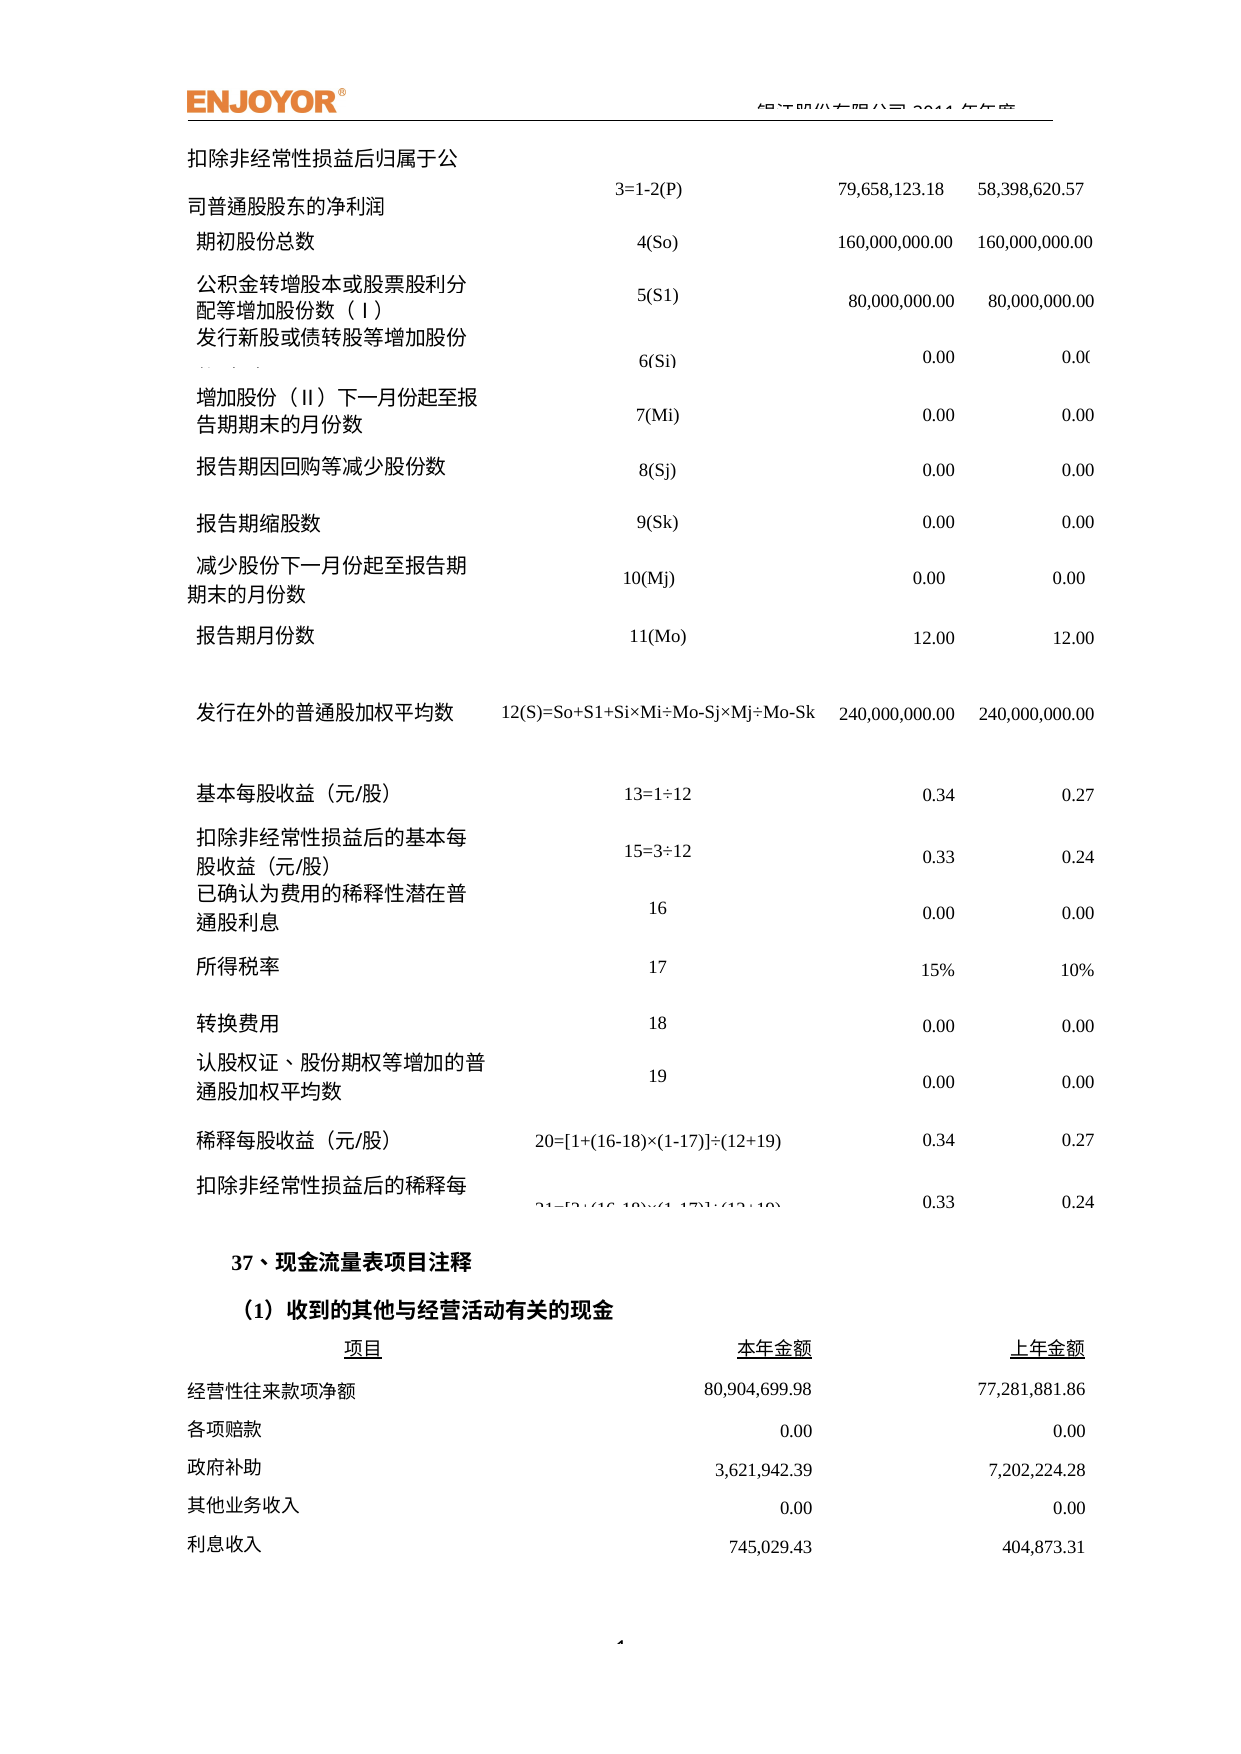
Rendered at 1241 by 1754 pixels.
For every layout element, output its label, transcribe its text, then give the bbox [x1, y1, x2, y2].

text 期末的月份数 10(Mj) 0.00 0.00 [187, 562, 1101, 609]
text （1）收到的其他与经营活动有关的现金 [231, 1295, 1086, 1325]
picture [187, 88, 346, 113]
text 扣除非经常性损益后归属于公 [187, 147, 1086, 171]
text 37、现金流量表项目注释 [231, 1247, 1086, 1277]
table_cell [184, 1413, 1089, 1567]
text 司普通股股东的净利润 3=1-2(P) 79,658,123.18 58,398,620.57 [187, 171, 1101, 202]
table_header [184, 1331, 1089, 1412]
